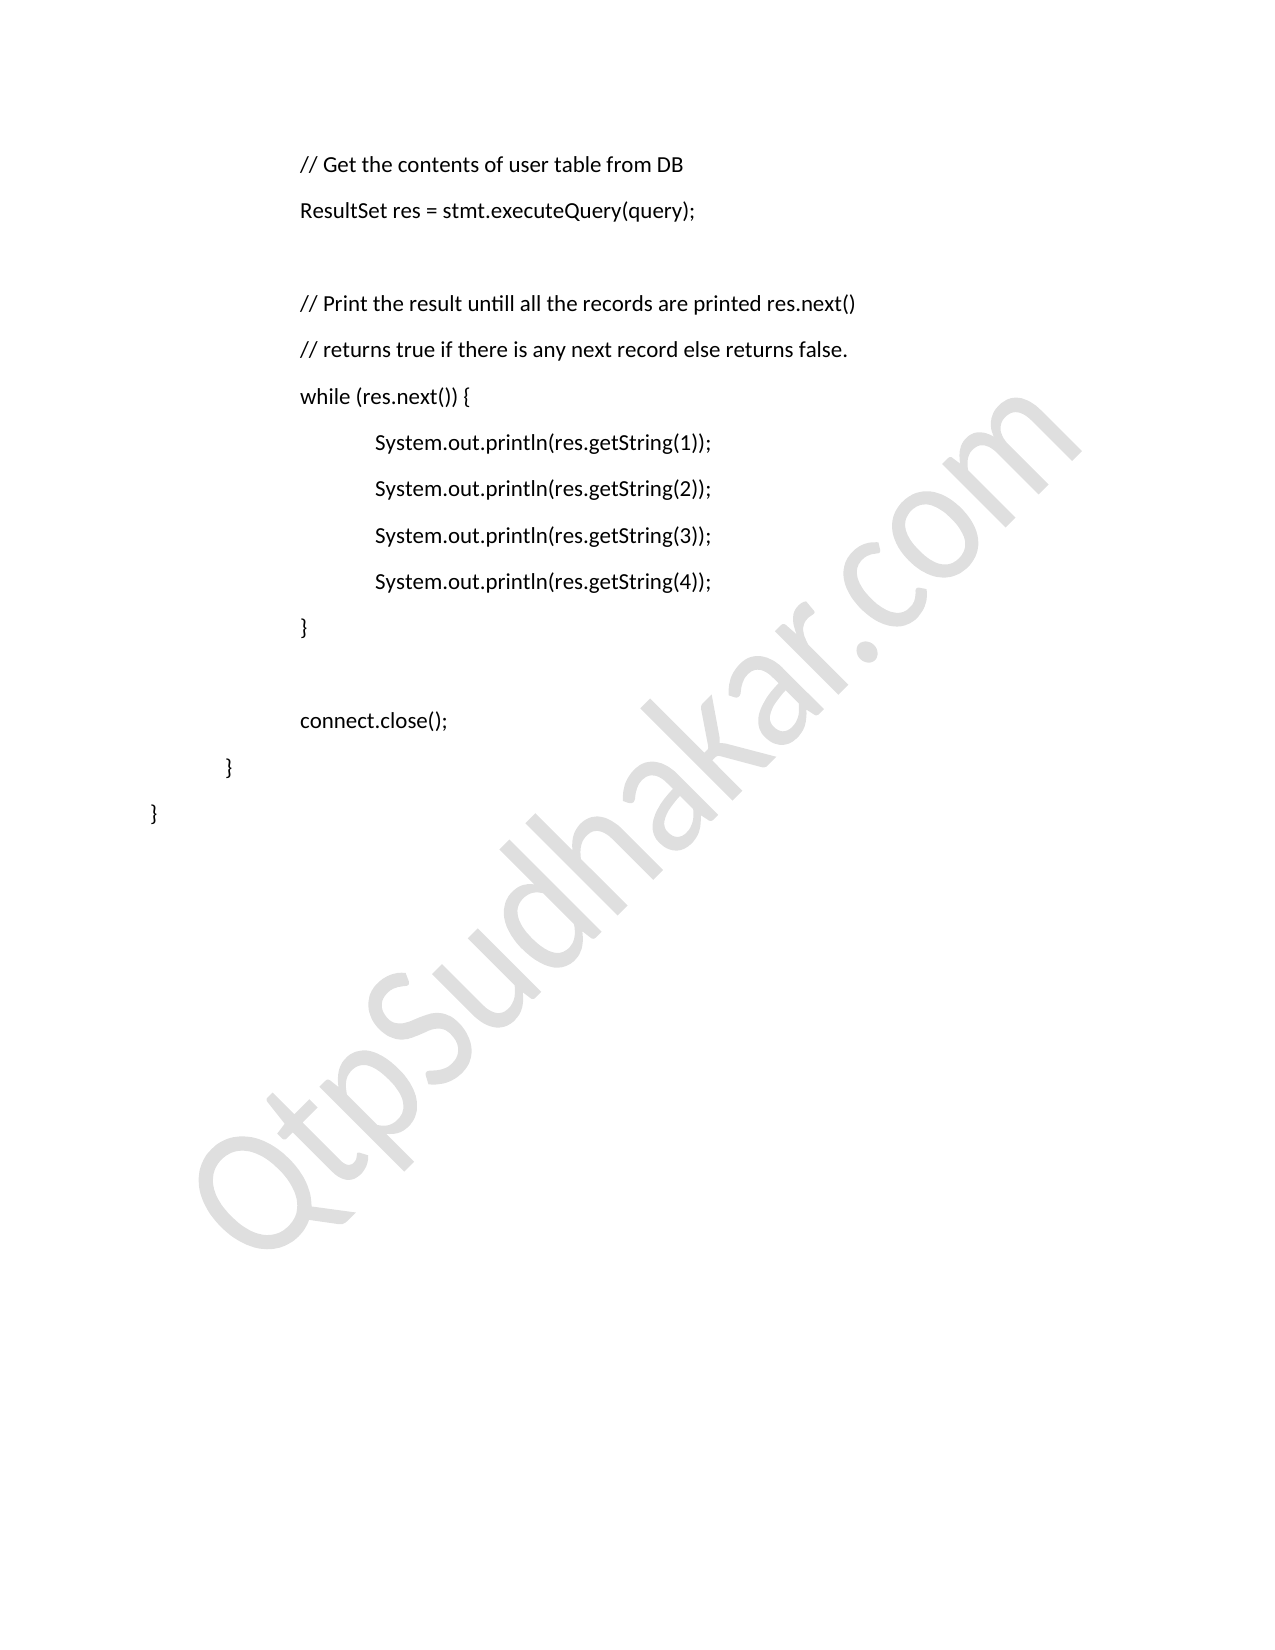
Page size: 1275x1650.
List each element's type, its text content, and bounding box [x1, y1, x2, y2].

text connect.close(); [150, 706, 1125, 734]
text // Get the contents of user table from DB [150, 150, 1125, 178]
text System.out.println(res.getString(4)); [150, 567, 1125, 595]
text } [150, 799, 1125, 827]
text ResultSet res = stmt.executeQuery(query); [150, 196, 1125, 224]
text } [150, 613, 1125, 642]
text System.out.println(res.getString(2)); [150, 474, 1125, 502]
text System.out.println(res.getString(1)); [150, 428, 1125, 456]
text // Print the result untill all the records are printed res.next() [150, 289, 1125, 317]
text } [150, 753, 1125, 781]
text while (res.next()) { [150, 382, 1125, 410]
text System.out.println(res.getString(3)); [150, 521, 1125, 549]
text // returns true if there is any next record else returns false. [150, 335, 1125, 363]
